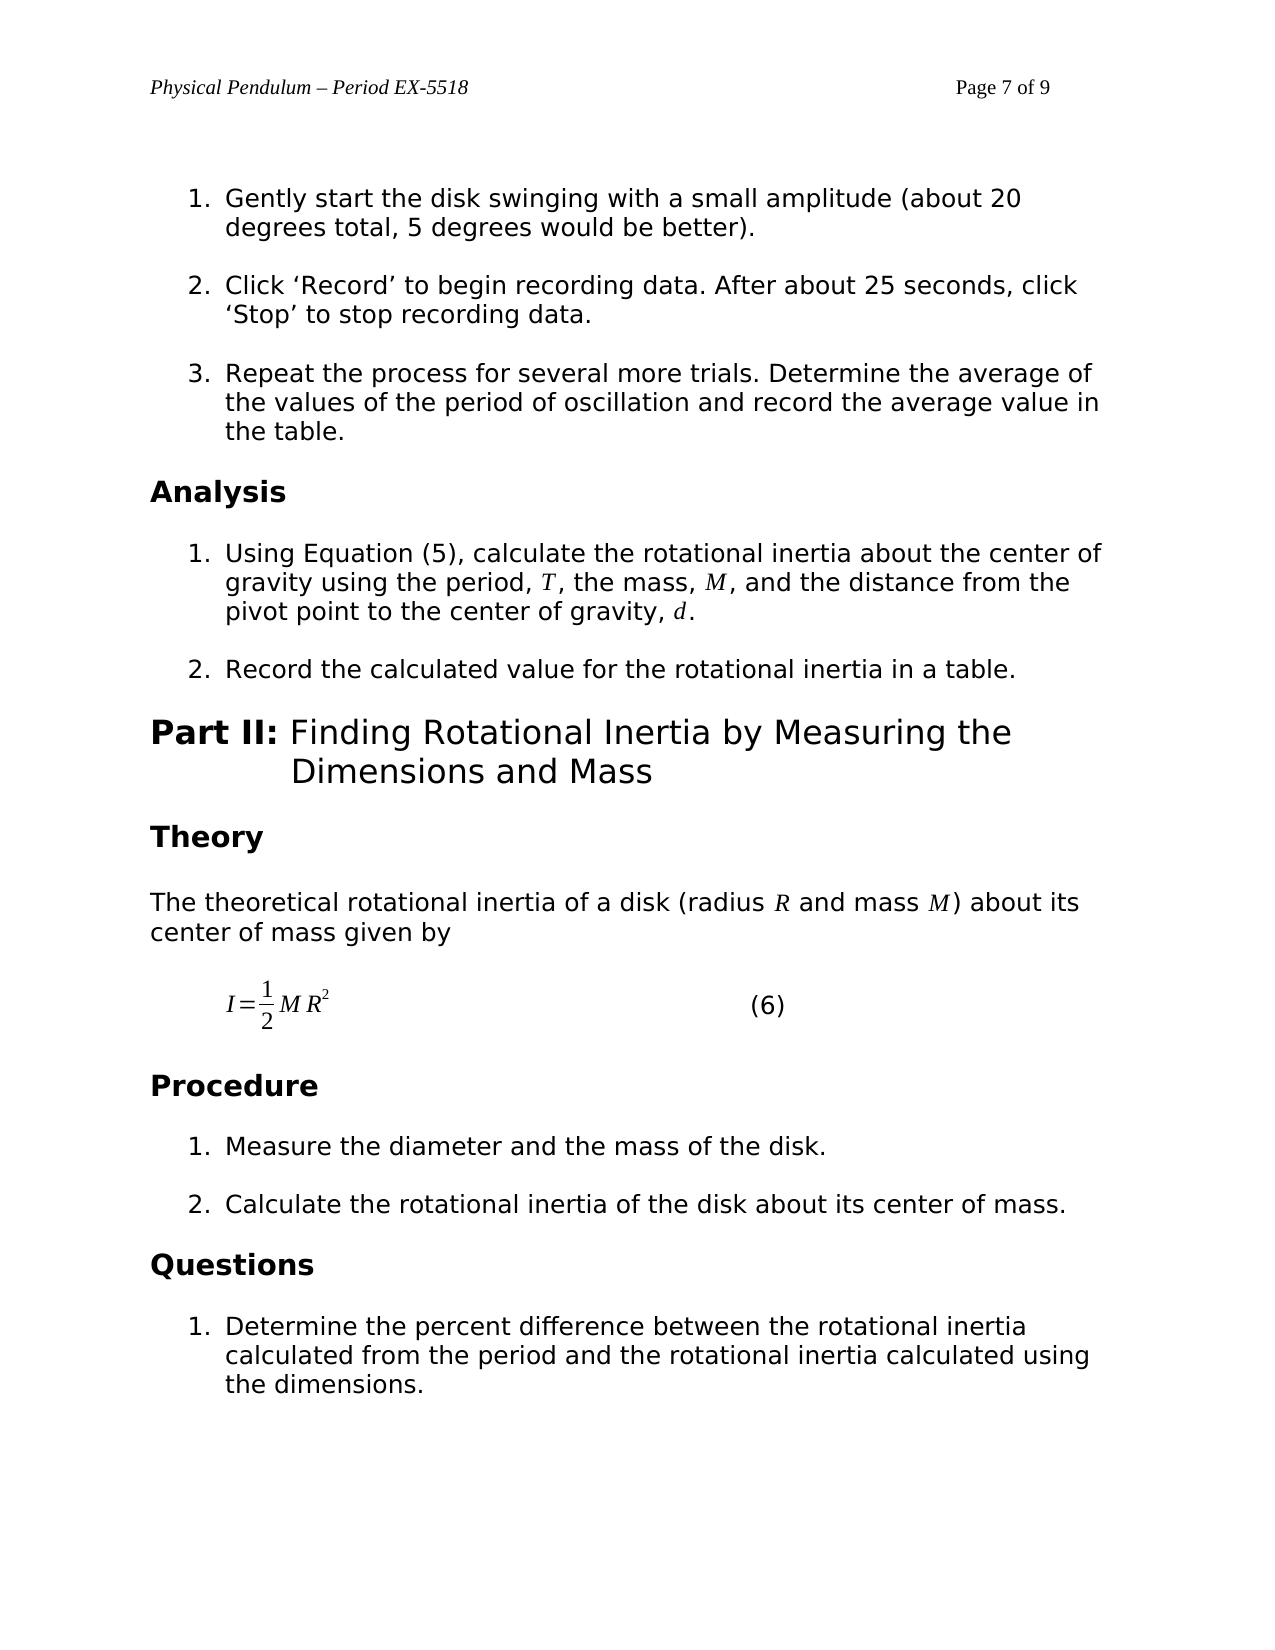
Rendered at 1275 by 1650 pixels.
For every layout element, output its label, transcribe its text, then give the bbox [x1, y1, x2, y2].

text The theoretical rotational inertia of a disk (radius and mass ) about its center of mass given by [150, 888, 1125, 947]
list Record the calculated value for the rotational inertia in a table. [187, 655, 1125, 684]
list Repeat the process for several more trials. Determine the average of the values of the period of oscillation and record the average value in the table. [187, 359, 1125, 446]
list Using Equation (5), calculate the rotational inertia about the center of gravity using the period, , the mass, , and the distance from the pivot point to the center of gravity, . [187, 539, 1125, 626]
text Analysis [150, 476, 1125, 509]
text Questions [150, 1249, 1125, 1283]
list Determine the percent difference between the rotational inertia calculated from the period and the rotational inertia calculated using the dimensions. [187, 1312, 1125, 1399]
text Theory [150, 821, 1125, 854]
text Procedure [150, 1069, 1125, 1103]
list Measure the diameter and the mass of the disk. [187, 1132, 1125, 1161]
text (6) [150, 976, 1125, 1035]
list Click ‘Record’ to begin recording data. After about 25 seconds, click ‘Stop’ to stop recording data. [187, 271, 1125, 330]
list Gently start the disk swinging with a small amplitude (about 20 degrees total, 5 degrees would be better). [187, 184, 1125, 242]
text Part II: Finding Rotational Inertia by Measuring the Dimensions and Mass [150, 714, 1125, 791]
list Calculate the rotational inertia of the disk about its center of mass. [187, 1190, 1125, 1219]
